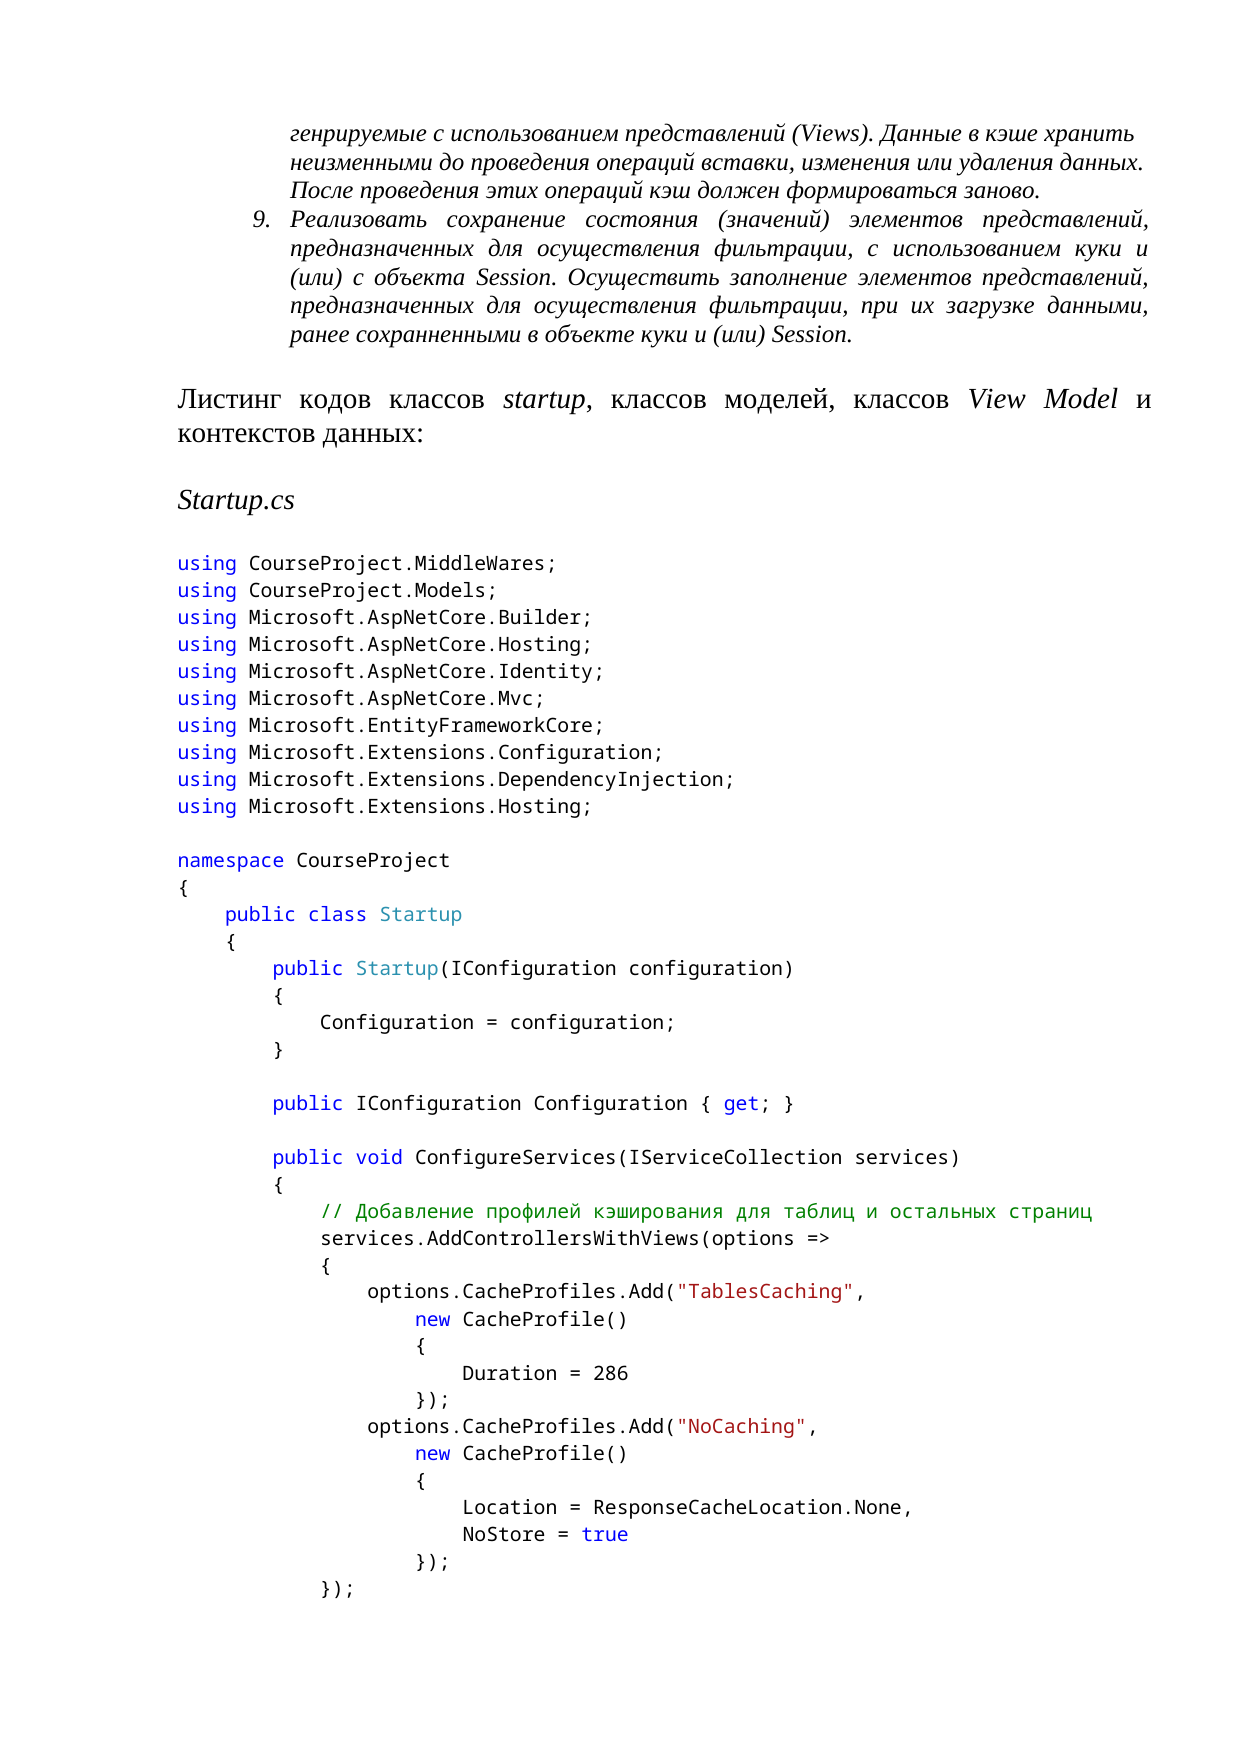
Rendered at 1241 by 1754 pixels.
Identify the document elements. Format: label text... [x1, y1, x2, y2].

text public IConfiguration Configuration { get; } [177, 1089, 1152, 1116]
text using Microsoft.EntityFrameworkCore; [177, 711, 1152, 738]
text namespace CourseProject [177, 846, 1152, 873]
text using Microsoft.AspNetCore.Builder; [177, 603, 1152, 630]
text options.CacheProfiles.Add("TablesCaching", [177, 1278, 1152, 1305]
text services.AddControllersWithViews(options => [177, 1224, 1152, 1251]
text { [177, 1467, 1152, 1494]
text using Microsoft.AspNetCore.Hosting; [177, 630, 1152, 657]
text using Microsoft.AspNetCore.Identity; [177, 657, 1152, 684]
text }); [177, 1574, 1152, 1602]
text { [177, 981, 1152, 1008]
text new CacheProfile() [177, 1440, 1152, 1467]
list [252, 118, 1152, 204]
text Листинг кодов классов startup, классов моделей, классов View Model и контекстов данных: [177, 382, 1152, 449]
list Реализовать сохранение состояния (значений) элементов представлений, предназначенных для осуществления фильтрации, с использованием куки и (или) с объекта Session. Осуществить заполнение элементов представлений, предназначенных для осуществления фильтрации, при их загрузке данными, ранее сохранненными в объекте куки и (или) Session. [252, 204, 1152, 348]
text }); [177, 1548, 1152, 1574]
text using CourseProject.Models; [177, 576, 1152, 603]
text public Startup(IConfiguration configuration) [177, 954, 1152, 981]
text }); [177, 1386, 1152, 1413]
text { [177, 873, 1152, 900]
text using Microsoft.Extensions.Hosting; [177, 792, 1152, 819]
text public void ConfigureServices(IServiceCollection services) [177, 1143, 1152, 1170]
text } [177, 1035, 1152, 1062]
text Duration = 286 [177, 1359, 1152, 1386]
text using CourseProject.MiddleWares; [177, 549, 1152, 576]
text Startup.cs [177, 482, 1152, 516]
text using Microsoft.AspNetCore.Mvc; [177, 684, 1152, 711]
text public class Startup [177, 900, 1152, 927]
text Location = ResponseCacheLocation.None, [177, 1494, 1152, 1521]
text { [177, 1332, 1152, 1359]
text using Microsoft.Extensions.Configuration; [177, 738, 1152, 765]
text Configuration = configuration; [177, 1008, 1152, 1035]
text // Добавление профилей кэширования для таблиц и остальных страниц [177, 1197, 1152, 1224]
text { [177, 1170, 1152, 1197]
text new CacheProfile() [177, 1305, 1152, 1332]
text NoStore = true [177, 1521, 1152, 1548]
text options.CacheProfiles.Add("NoCaching", [177, 1413, 1152, 1440]
text using Microsoft.Extensions.DependencyInjection; [177, 765, 1152, 792]
text { [177, 927, 1152, 954]
text { [177, 1251, 1152, 1278]
